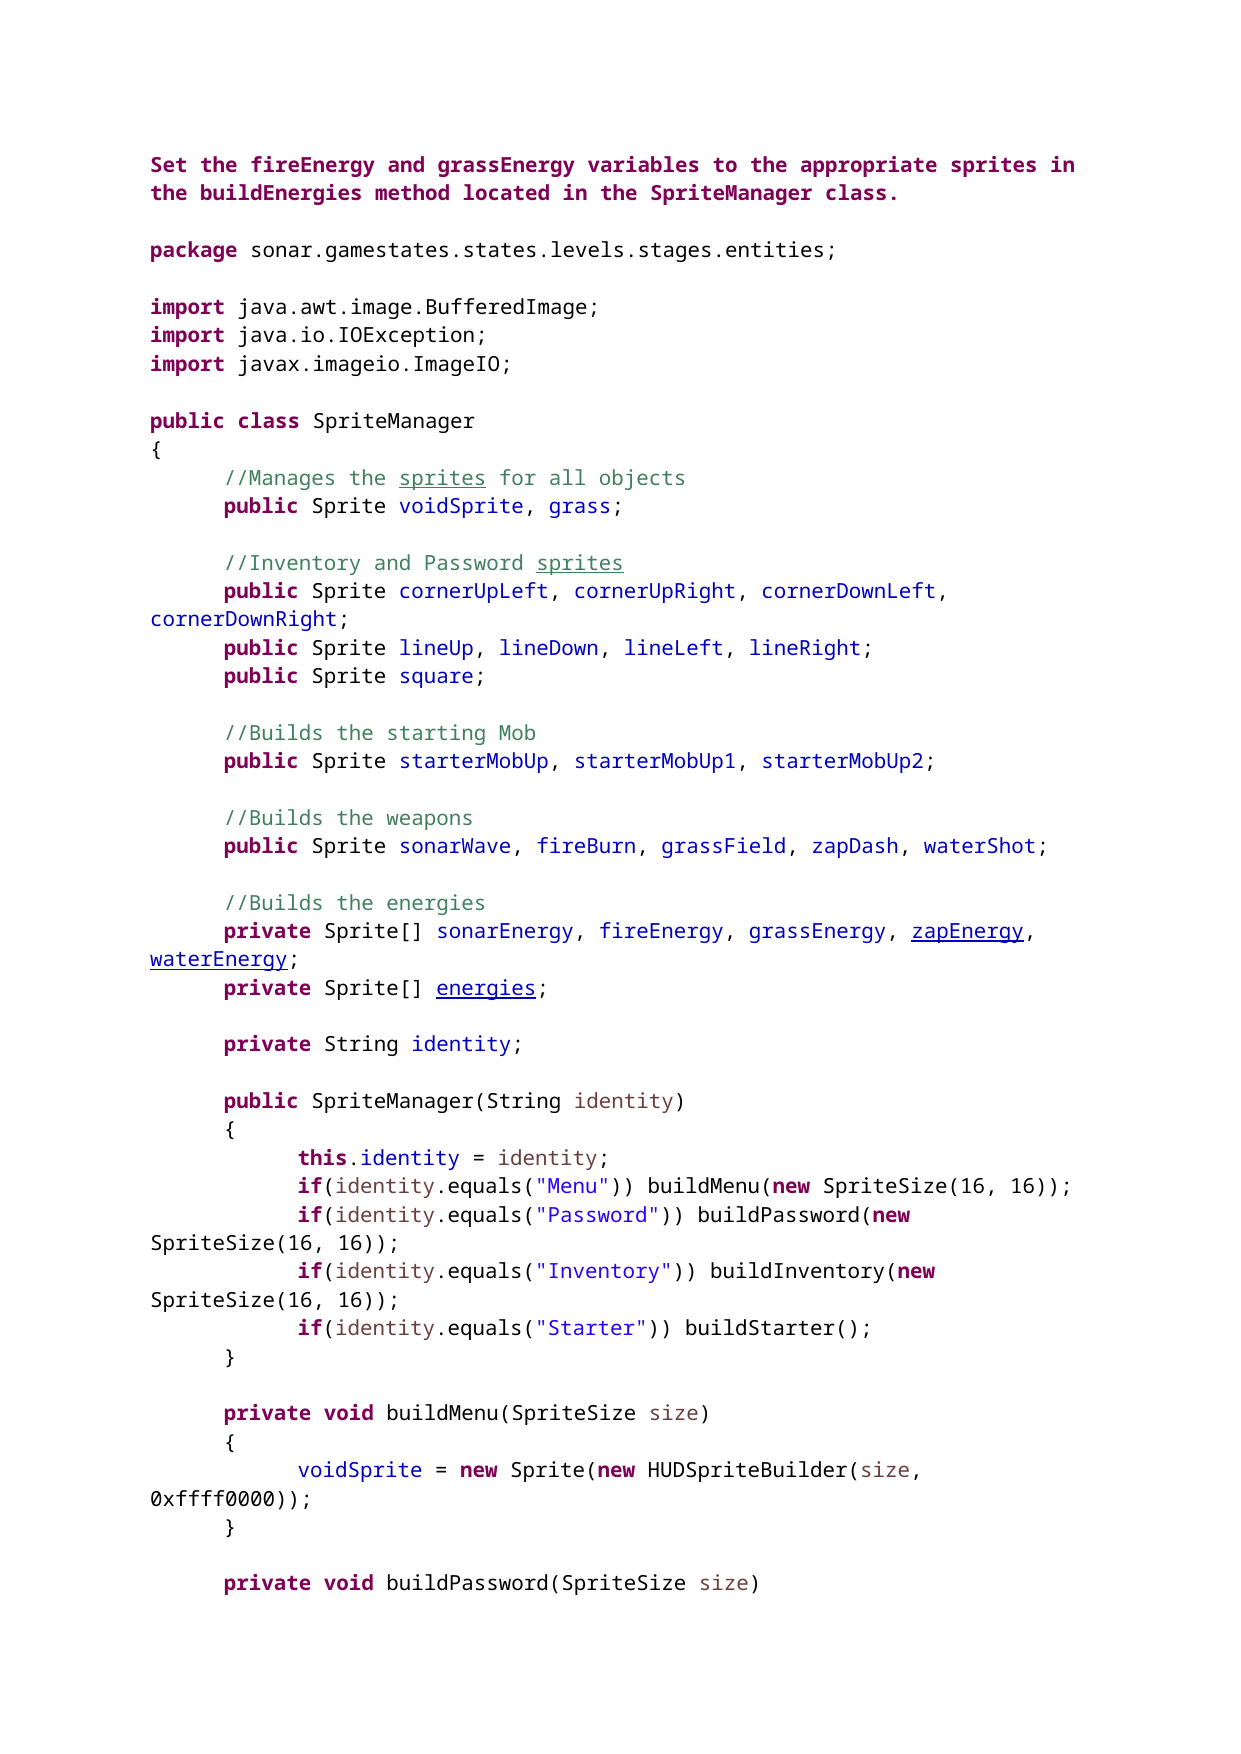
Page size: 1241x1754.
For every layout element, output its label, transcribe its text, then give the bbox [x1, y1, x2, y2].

text import java.io.IOException; [150, 321, 1090, 349]
text //Builds the energies [150, 888, 1090, 916]
text private String identity; [150, 1029, 1090, 1058]
text Set the fireEnergy and grassEnergy variables to the appropriate sprites in the buildEnergies method located in the SpriteManager class. [150, 150, 1090, 207]
text private Sprite[] sonarEnergy, fireEnergy, grassEnergy, zapEnergy, waterEnergy; [150, 916, 1090, 973]
text { [150, 1427, 1090, 1455]
text package sonar.gamestates.states.levels.stages.entities; [150, 235, 1090, 264]
text import java.awt.image.BufferedImage; [150, 292, 1090, 321]
text private Sprite[] energies; [150, 973, 1090, 1001]
text //Manages the sprites for all objects [150, 463, 1090, 491]
text public Sprite sonarWave, fireBurn, grassField, zapDash, waterShot; [150, 831, 1090, 860]
text if(identity.equals("Menu")) buildMenu(new SpriteSize(16, 16)); [150, 1171, 1090, 1200]
text //Builds the weapons [150, 803, 1090, 831]
text this.identity = identity; [150, 1143, 1090, 1171]
text voidSprite = new Sprite(new HUDSpriteBuilder(size, 0xffff0000)); [150, 1455, 1090, 1512]
text public Sprite square; [150, 661, 1090, 690]
text if(identity.equals("Password")) buildPassword(new SpriteSize(16, 16)); [150, 1200, 1090, 1257]
text //Inventory and Password sprites [150, 548, 1090, 576]
text public Sprite voidSprite, grass; [150, 491, 1090, 520]
text public SpriteManager(String identity) [150, 1086, 1090, 1114]
text { [150, 434, 1090, 463]
text import javax.imageio.ImageIO; [150, 349, 1090, 377]
text if(identity.equals("Inventory")) buildInventory(new SpriteSize(16, 16)); [150, 1257, 1090, 1313]
text //Builds the starting Mob [150, 718, 1090, 746]
text private void buildPassword(SpriteSize size) [150, 1568, 1090, 1597]
text } [150, 1342, 1090, 1370]
text { [150, 1114, 1090, 1143]
text private void buildMenu(SpriteSize size) [150, 1398, 1090, 1427]
text public class SpriteManager [150, 406, 1090, 434]
text } [150, 1512, 1090, 1541]
text public Sprite cornerUpLeft, cornerUpRight, cornerDownLeft, cornerDownRight; [150, 576, 1090, 633]
text if(identity.equals("Starter")) buildStarter(); [150, 1313, 1090, 1342]
text public Sprite starterMobUp, starterMobUp1, starterMobUp2; [150, 746, 1090, 775]
text public Sprite lineUp, lineDown, lineLeft, lineRight; [150, 633, 1090, 661]
